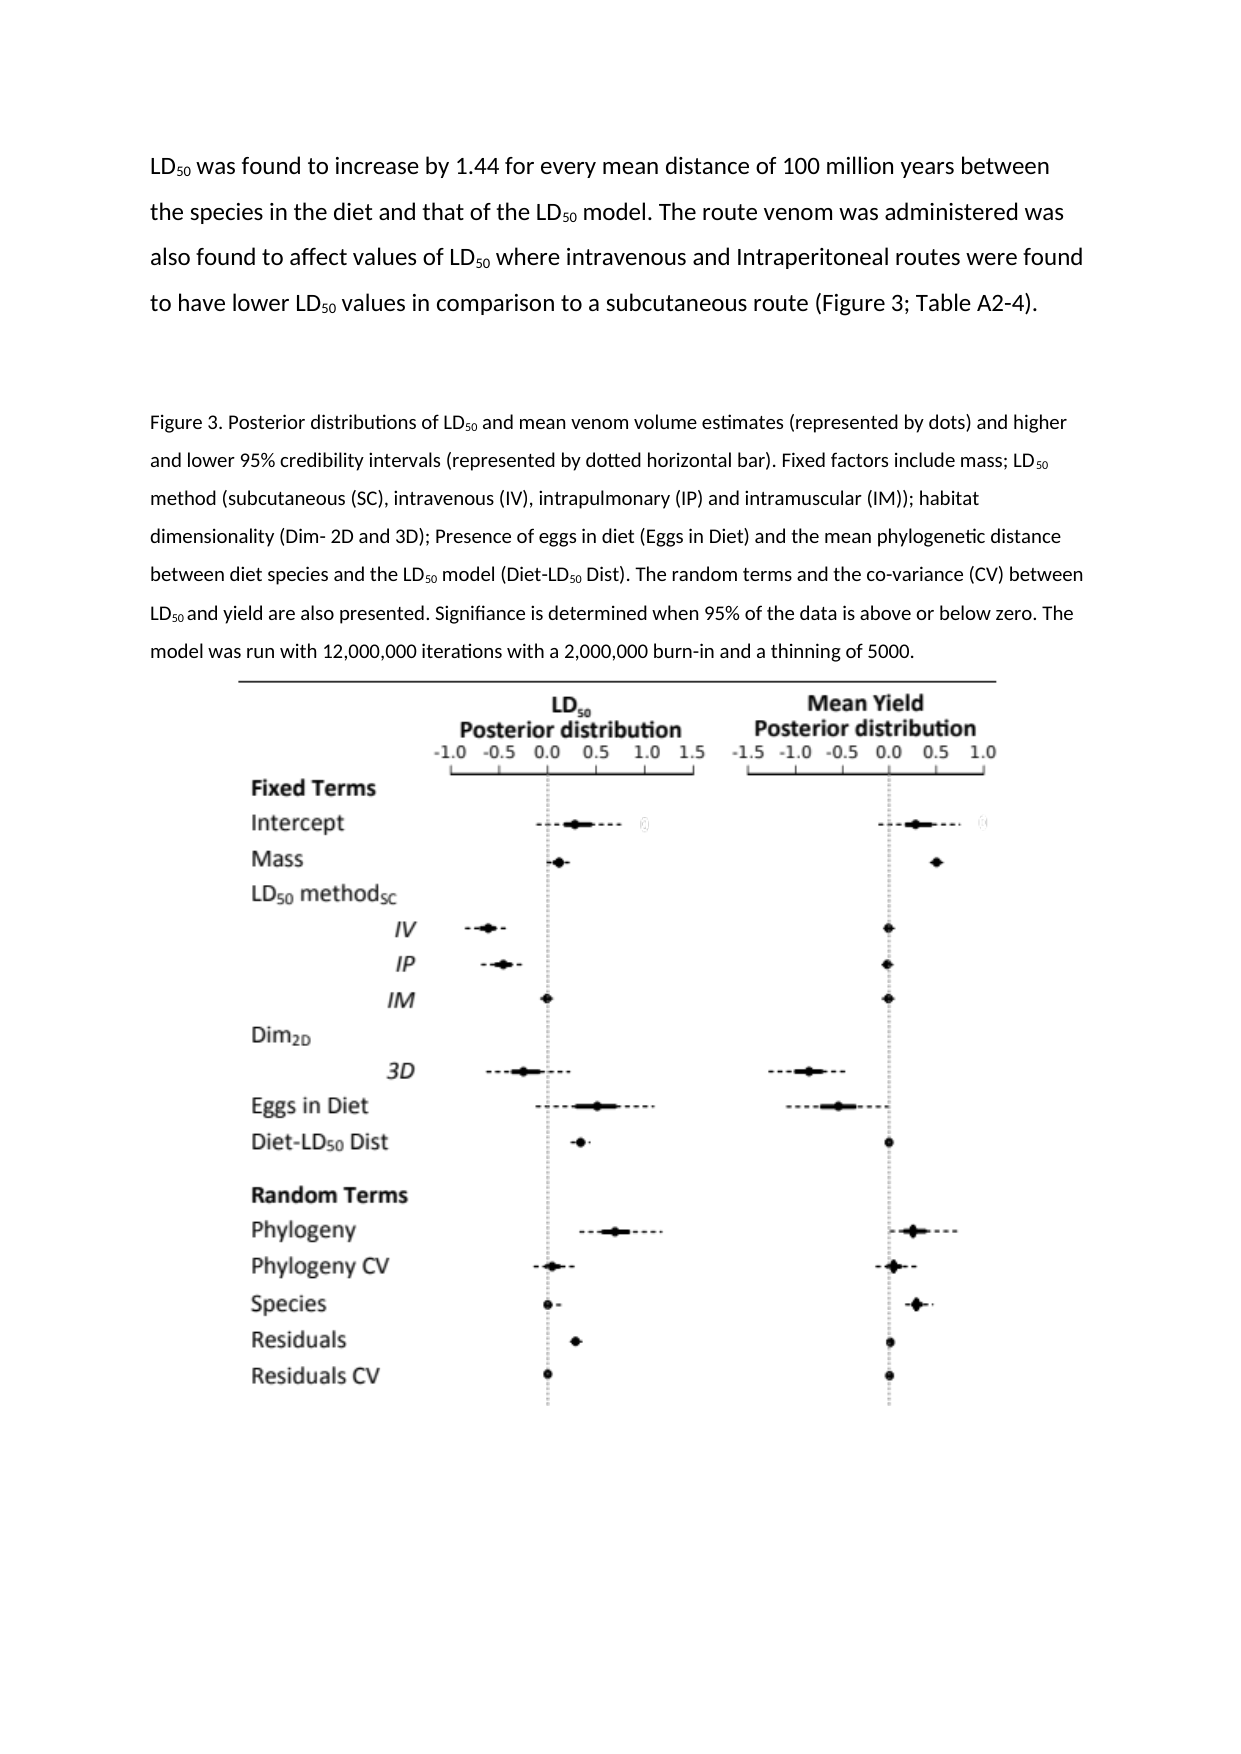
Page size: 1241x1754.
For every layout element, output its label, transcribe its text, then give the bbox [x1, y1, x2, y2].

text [150, 150, 1090, 318]
text Figure 3. Posterior distributions of LD50 and mean venom volume estimates (represented by dots) and higher and lower 95% credibility intervals (represented by dotted horizontal bar). Fixed factors include mass; LD50 method (subcutaneous (SC), intravenous (IV), intrapulmonary (IP) and intramuscular (IM)); habitat dimensionality (Dim- 2D and 3D); Presence of eggs in diet (Eggs in Diet) and the mean phylogenetic distance between diet species and the LD50 model (Diet-LD50 Dist). The random terms and the co-variance (CV) between LD50 and yield are also presented. Signifiance is determined when 95% of the data is above or below zero. The model was run with 12,000,000 iterations with a 2,000,000 burn-in and a thinning of 5000. [150, 409, 1090, 663]
